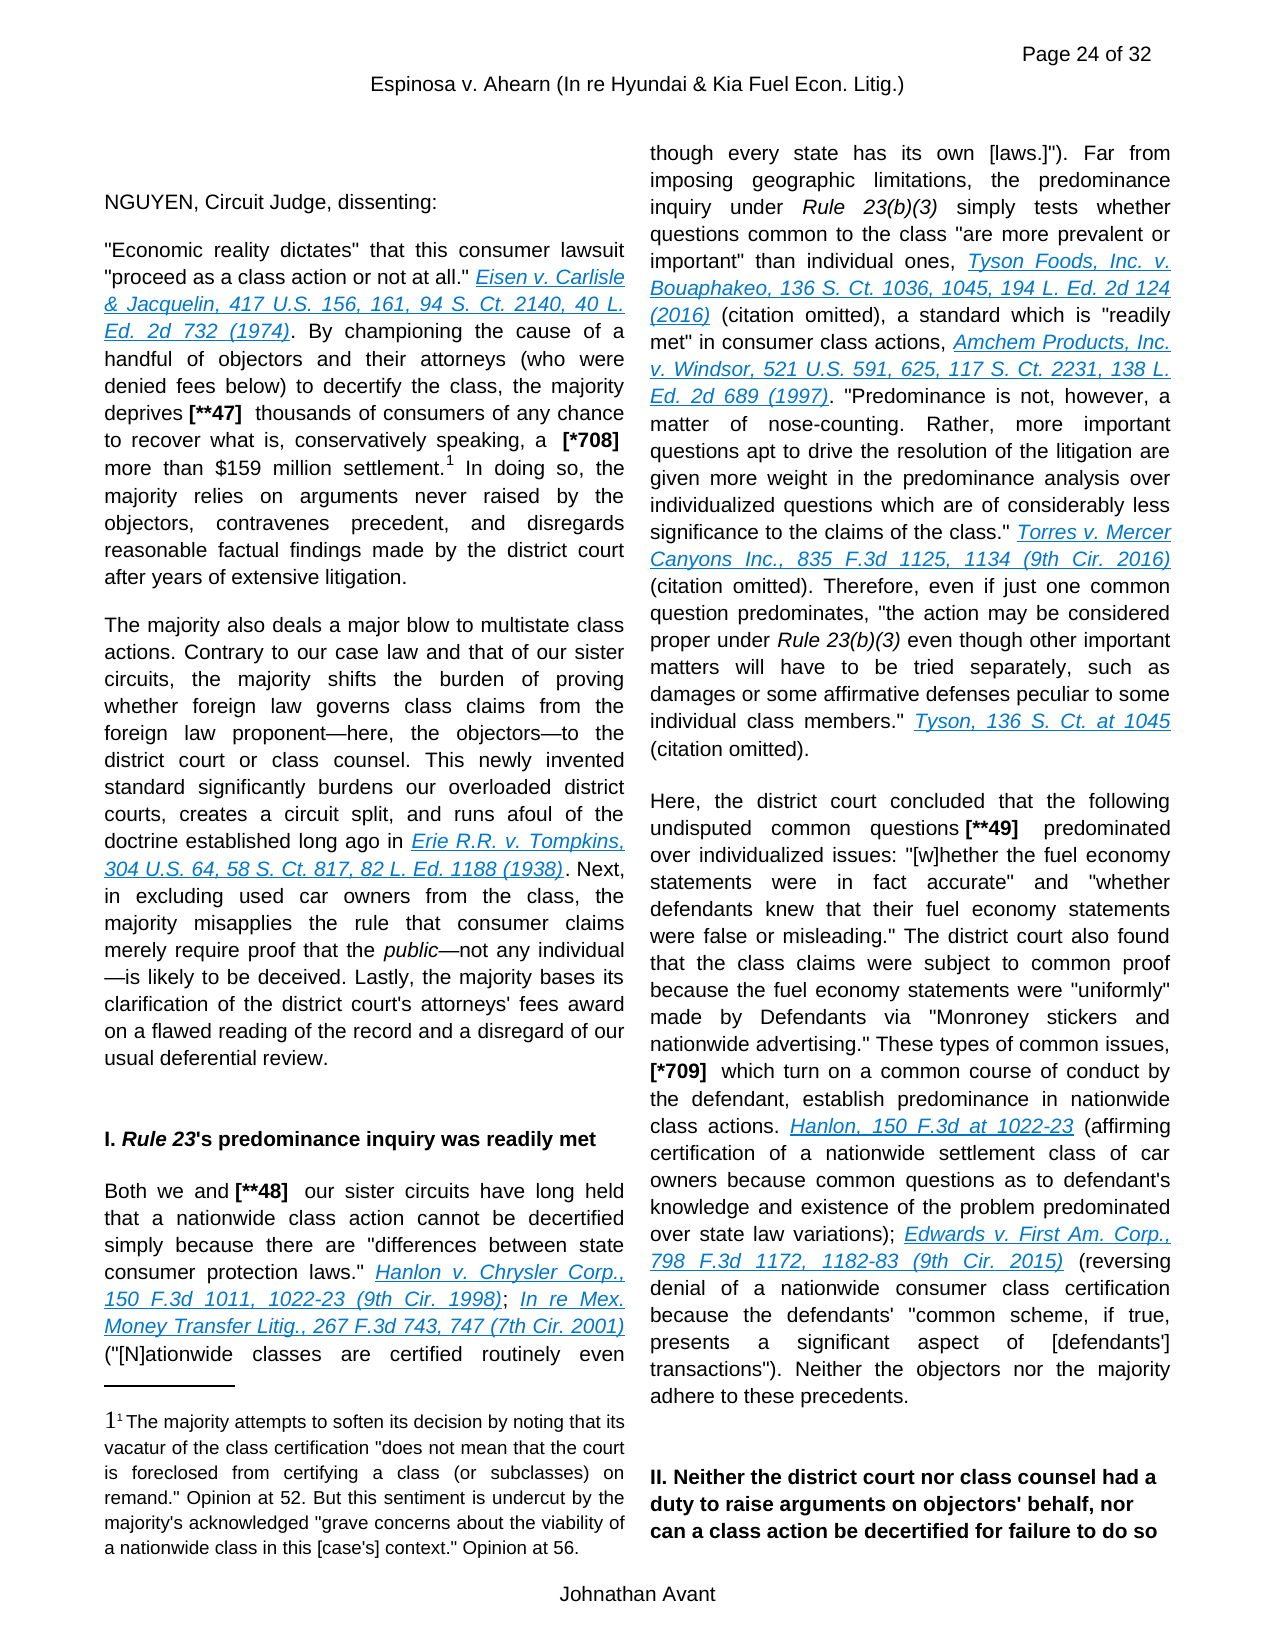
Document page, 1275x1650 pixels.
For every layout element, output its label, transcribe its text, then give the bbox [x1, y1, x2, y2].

text I. Rule 23's predominance inquiry was readily met [104, 1095, 625, 1151]
text Both we and [**48] our sister circuits have long held that a nationwide class action cannot be decertified simply because there are "differences between state consumer protection laws." Hanlon v. Chrysler Corp., 150 F.3d 1011, 1022-23 (9th Cir. 1998); In re Mex. Money Transfer Litig., 267 F.3d 743, 747 (7th Cir. 2001) ("[N]ationwide classes are certified routinely even though every state has its own [laws.]"). Far from imposing geographic limitations, the predominance inquiry under Rule 23(b)(3) simply tests whether questions common to the class "are more prevalent or important" than individual ones, Tyson Foods, Inc. v. Bouaphakeo, 136 S. Ct. 1036, 1045, 194 L. Ed. 2d 124 (2016) (citation omitted), a standard which is "readily met" in consumer class actions, Amchem Products, Inc. v. Windsor, 521 U.S. 591, 625, 117 S. Ct. 2231, 138 L. Ed. 2d 689 (1997). "Predominance is not, however, a matter of nose-counting. Rather, more important questions apt to drive the resolution of the litigation are given more weight in the predominance analysis over individualized questions which are of considerably less significance to the claims of the class." Torres v. Mercer Canyons Inc., 835 F.3d 1125, 1134 (9th Cir. 2016) (citation omitted). Therefore, even if just one common question predominates, "the action may be considered proper under Rule 23(b)(3) even though other important matters will have to be tried separately, such as damages or some affirmative defenses peculiar to some individual class members." Tyson, 136 S. Ct. at 1045 (citation omitted). [650, 569, 1171, 760]
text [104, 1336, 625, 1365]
text "Economic reality dictates" that this consumer lawsuit "proceed as a class action or not at all." Eisen v. Carlisle & Jacquelin, 417 U.S. 156, 161, 94 S. Ct. 2140, 40 L. Ed. 2d 732 (1974). By championing the cause of a handful of objectors and their attorneys (who were denied fees below) to decertify the class, the majority deprives [**47] thousands of consumers of any chance to recover what is, conservatively speaking, a [*708] more than $159 million settlement.1 In doing so, the majority relies on arguments never raised by the objectors, contravenes precedent, and disregards reasonable factual findings made by the district court after years of extensive litigation. [104, 235, 625, 313]
text Both we and [**48] our sister circuits have long held that a nationwide class action cannot be decertified simply because there are "differences between state consumer protection laws." Hanlon v. Chrysler Corp., 150 F.3d 1011, 1022-23 (9th Cir. 1998); In re Mex. Money Transfer Litig., 267 F.3d 743, 747 (7th Cir. 2001) ("[N]ationwide classes are certified routinely even though every state has its own [laws.]"). Far from imposing geographic limitations, the predominance inquiry under Rule 23(b)(3) simply tests whether questions common to the class "are more prevalent or important" than individual ones, Tyson Foods, Inc. v. Bouaphakeo, 136 S. Ct. 1036, 1045, 194 L. Ed. 2d 124 (2016) (citation omitted), a standard which is "readily met" in consumer class actions, Amchem Products, Inc. v. Windsor, 521 U.S. 591, 625, 117 S. Ct. 2231, 138 L. Ed. 2d 689 (1997). "Predominance is not, however, a matter of nose-counting. Rather, more important questions apt to drive the resolution of the litigation are given more weight in the predominance analysis over individualized questions which are of considerably less significance to the claims of the class." Torres v. Mercer Canyons Inc., 835 F.3d 1125, 1134 (9th Cir. 2016) (citation omitted). Therefore, even if just one common question predominates, "the action may be considered proper under Rule 23(b)(3) even though other important matters will have to be tried separately, such as damages or some affirmative defenses peculiar to some individual class members." Tyson, 136 S. Ct. at 1045 (citation omitted). [650, 379, 1171, 568]
text The majority also deals a major blow to multistate class actions. Contrary to our case law and that of our sister circuits, the majority shifts the burden of proving whether foreign law governs class claims from the foreign law proponent—here, the objectors—to the district court or class counsel. This newly invented standard significantly burdens our overloaded district courts, creates a circuit split, and runs afoul of the doctrine established long ago in Erie R.R. v. Tompkins, 304 U.S. 64, 58 S. Ct. 817, 82 L. Ed. 1188 (1938). Next, in excluding used car owners from the class, the majority misapplies the rule that consumer claims merely require proof that the public—not any individual—is likely to be deceived. Lastly, the majority bases its clarification of the district court's attorneys' fees award on a flawed reading of the record and a disregard of our usual deferential review. [104, 609, 625, 1070]
text "Economic reality dictates" that this consumer lawsuit "proceed as a class action or not at all." Eisen v. Carlisle & Jacquelin, 417 U.S. 156, 161, 94 S. Ct. 2140, 40 L. Ed. 2d 732 (1974). By championing the cause of a handful of objectors and their attorneys (who were denied fees below) to decertify the class, the majority deprives [**47] thousands of consumers of any chance to recover what is, conservatively speaking, a [*708] more than $159 million settlement.1 In doing so, the majority relies on arguments never raised by the objectors, contravenes precedent, and disregards reasonable factual findings made by the district court after years of extensive litigation. [104, 314, 625, 589]
text II. Neither the district court nor class counsel had a duty to raise arguments on objectors' behalf, nor can a class action be decertified for failure to do so [650, 1433, 1171, 1543]
text NGUYEN, Circuit Judge, dissenting: [104, 187, 625, 214]
text Here, the district court concluded that the following undisputed common questions [**49] predominated over individualized issues: "[w]hether the fuel economy statements were in fact accurate" and "whether defendants knew that their fuel economy statements were false or misleading." The district court also found that the class claims were subject to common proof because the fuel economy statements were "uniformly" made by Defendants via "Monroney stickers and nationwide advertising." These types of common issues, [*709] which turn on a common course of conduct by the defendant, establish predominance in nationwide class actions. Hanlon, 150 F.3d at 1022-23 (affirming certification of a nationwide settlement class of car owners because common questions as to defendant's knowledge and existence of the problem predominated over state law variations); Edwards v. First Am. Corp., 798 F.3d 1172, 1182-83 (9th Cir. 2015) (reversing denial of a nationwide consumer class certification because the defendants' "common scheme, if true, presents a significant aspect of [defendants'] transactions"). Neither the objectors nor the majority adhere to these precedents. [650, 785, 1171, 1408]
